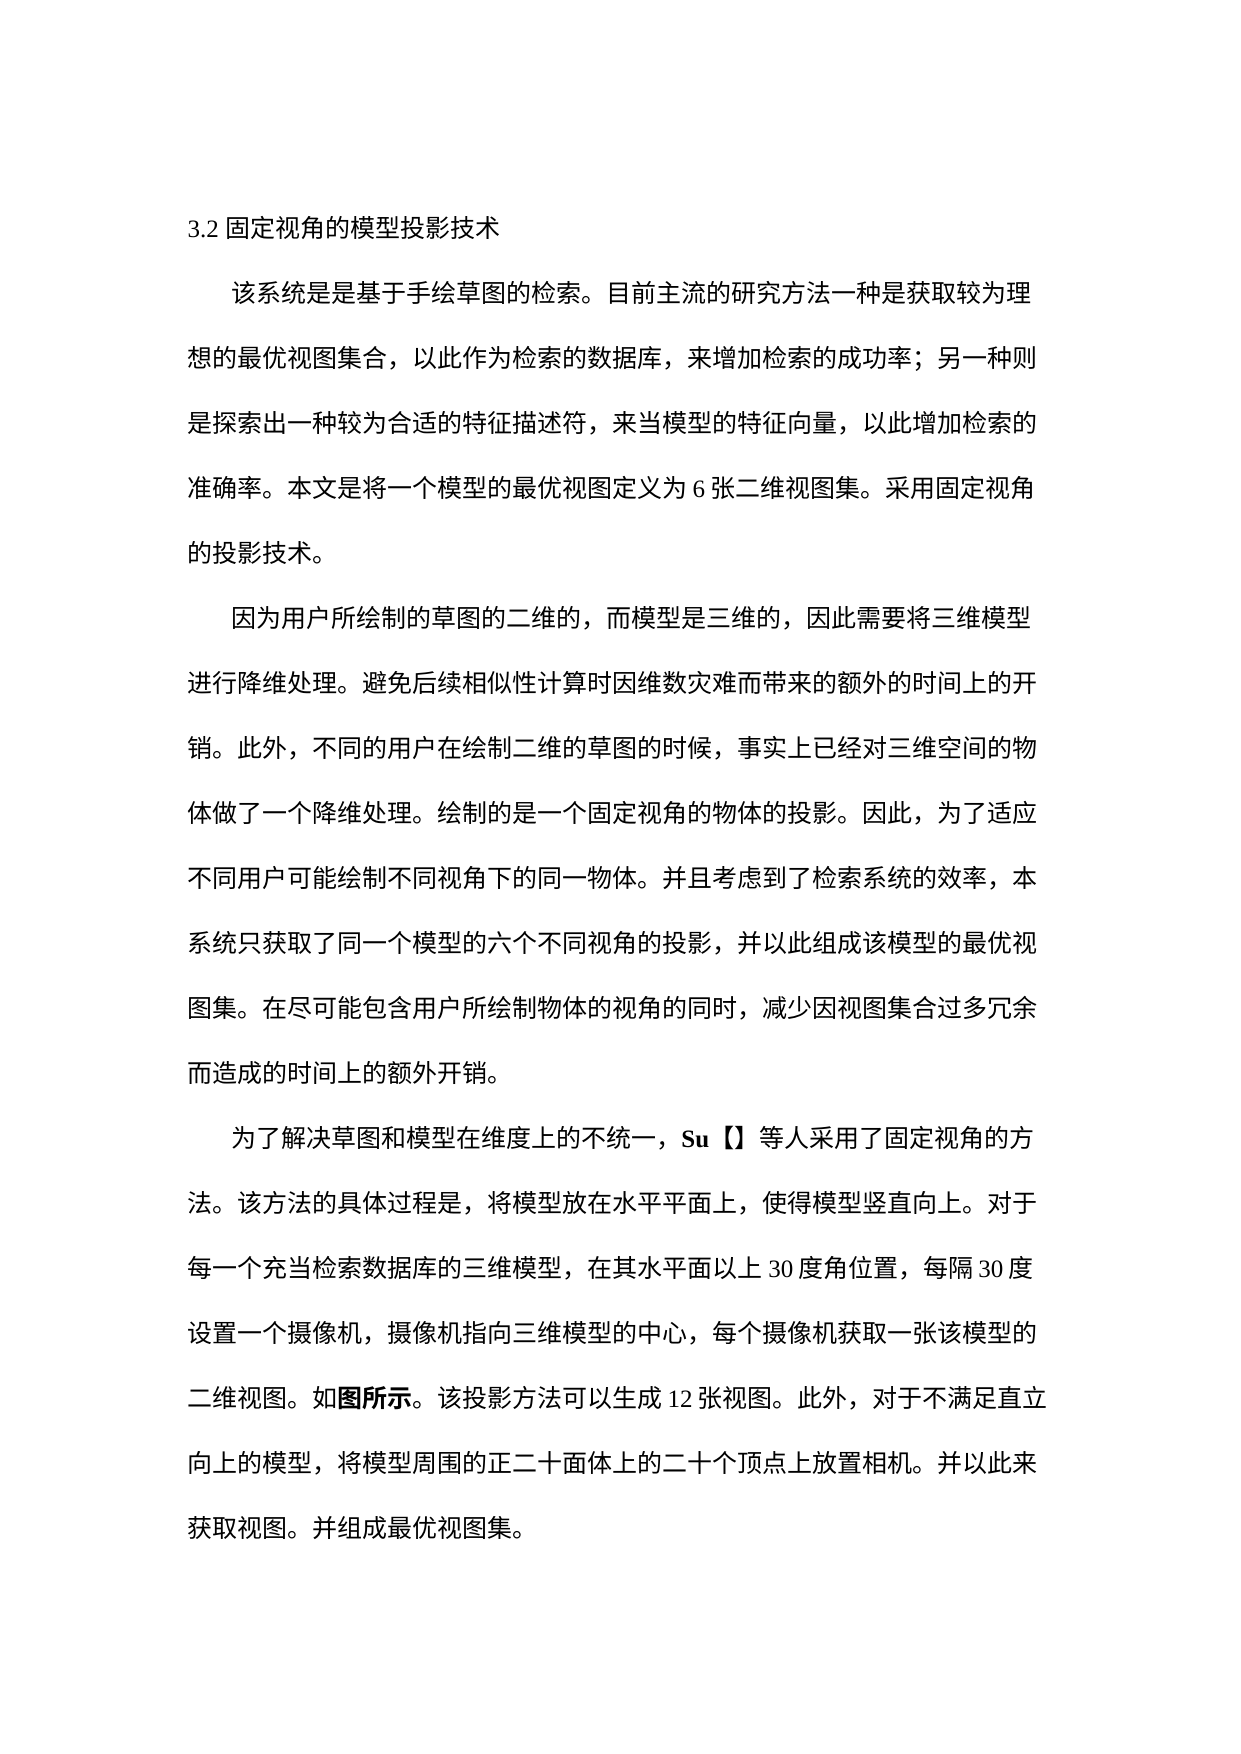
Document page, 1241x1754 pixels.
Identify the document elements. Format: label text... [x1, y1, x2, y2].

text 为了解决草图和模型在维度上的不统一，Su【】等人采用了固定视角的方法。该方法的具体过程是，将模型放在水平平面上，使得模型竖直向上。对于每一个充当检索数据库的三维模型，在其水平面以上 30度角位置，每隔30度设置一个摄像机，摄像机指向三维模型的中心，每个摄像机获取一张该模型的二维视图。如图所示。该投影方法可以生成12张视图。此外，对于不满足直立向上的模型，将模型周围的正二十面体上的二十个顶点上放置相机。并以此来获取视图。并组成最优视图集。 [187, 1104, 1053, 1559]
text 3.2 固定视角的模型投影技术 [187, 194, 1053, 259]
text 因为用户所绘制的草图的二维的，而模型是三维的，因此需要将三维模型进行降维处理。避免后续相似性计算时因维数灾难而带来的额外的时间上的开销。此外，不同的用户在绘制二维的草图的时候，事实上已经对三维空间的物体做了一个降维处理。绘制的是一个固定视角的物体的投影。因此，为了适应不同用户可能绘制不同视角下的同一物体。并且考虑到了检索系统的效率，本系统只获取了同一个模型的六个不同视角的投影，并以此组成该模型的最优视图集。在尽可能包含用户所绘制物体的视角的同时，减少因视图集合过多冗余而造成的时间上的额外开销。 [187, 584, 1053, 1104]
text 该系统是是基于手绘草图的检索。目前主流的研究方法一种是获取较为理想的最优视图集合，以此作为检索的数据库，来增加检索的成功率；另一种则是探索出一种较为合适的特征描述符，来当模型的特征向量，以此增加检索的准确率。本文是将一个模型的最优视图定义为6张二维视图集。采用固定视角的投影技术。 [187, 259, 1053, 584]
